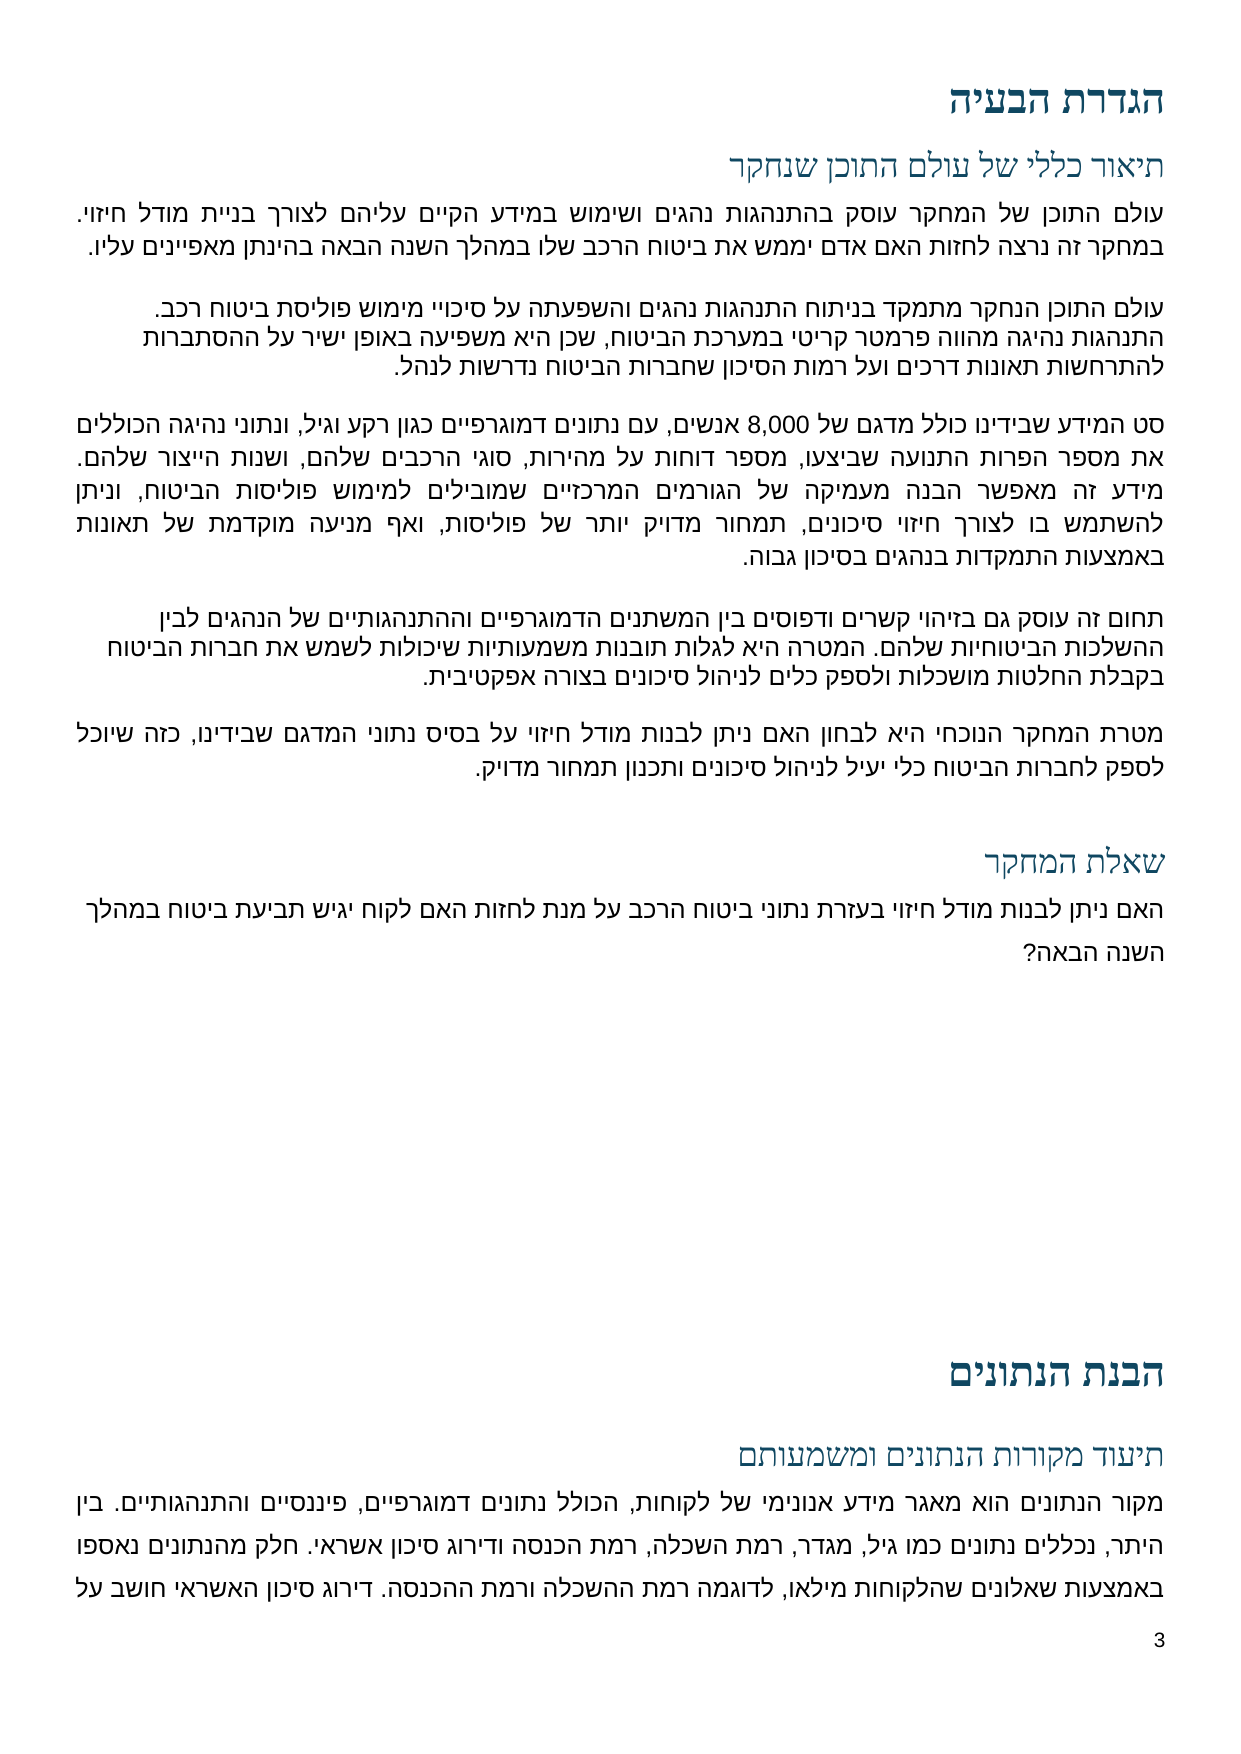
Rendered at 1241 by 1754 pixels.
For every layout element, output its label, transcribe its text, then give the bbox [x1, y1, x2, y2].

text מטרת המחקר הנוכחי היא לבחון האם ניתן לבנות מודל חיזוי על בסיס נתוני המדגם שבידינו, כזה שיוכל לספק לחברות הביטוח כלי יעיל לניהול סיכונים ותכנון תמחור מדויק. [75, 719, 1165, 781]
text שאלת המחקר האם ניתן לבנות מודל חיזוי בעזרת נתוני ביטוח הרכב על מנת לחזות האם לקוח יגיש תביעת ביטוח במהלך השנה הבאה? [75, 842, 1165, 1009]
text הבנת הנתונים [75, 1347, 1165, 1395]
text תחום זה עוסק גם בזיהוי קשרים ודפוסים בין המשתנים הדמוגרפיים וההתנהגותיים של הנהגים לבין ההשלכות הביטוחיות שלהם. המטרה היא לגלות תובנות משמעותיות שיכולות לשמש את חברות הביטוח בקבלת החלטות מושכלות ולספק כלים לניהול סיכונים בצורה אפקטיבית. [75, 604, 1165, 690]
subtitle תיעוד מקורות הנתונים ומשמעותם [75, 1436, 1165, 1474]
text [75, 1488, 1165, 1603]
subtitle תיאור כללי של עולם התוכן שנחקר [75, 147, 1165, 185]
subtitle הגדרת הבעיה [75, 75, 1165, 123]
text סט המידע שבידינו כולל מדגם של 8,000 אנשים, עם נתונים דמוגרפיים כגון רקע וגיל, ונתוני נהיגה הכוללים את מספר הפרות התנועה שביצעו, מספר דוחות על מהירות, סוגי הרכבים שלהם, ושנות הייצור שלהם. מידע זה מאפשר הבנה מעמיקה של הגורמים המרכזיים שמובילים למימוש פוליסות הביטוח, וניתן להשתמש בו לצורך חיזוי סיכונים, תמחור מדויק יותר של פוליסות, ואף מניעה מוקדמת של תאונות באמצעות התמקדות בנהגים בסיכון גבוה. [75, 410, 1165, 571]
text עולם התוכן הנחקר מתמקד בניתוח התנהגות נהגים והשפעתה על סיכויי מימוש פוליסת ביטוח רכב. התנהגות נהיגה מהווה פרמטר קריטי במערכת הביטוח, שכן היא משפיעה באופן ישיר על ההסתברות להתרחשות תאונות דרכים ועל רמות הסיכון שחברות הביטוח נדרשות לנהל. [75, 294, 1165, 381]
text עולם התוכן של המחקר עוסק בהתנהגות נהגים ושימוש במידע הקיים עליהם לצורך בניית מודל חיזוי. במחקר זה נרצה לחזות האם אדם יממש את ביטוח הרכב שלו במהלך השנה הבאה בהינתן מאפיינים עליו. [75, 199, 1165, 261]
